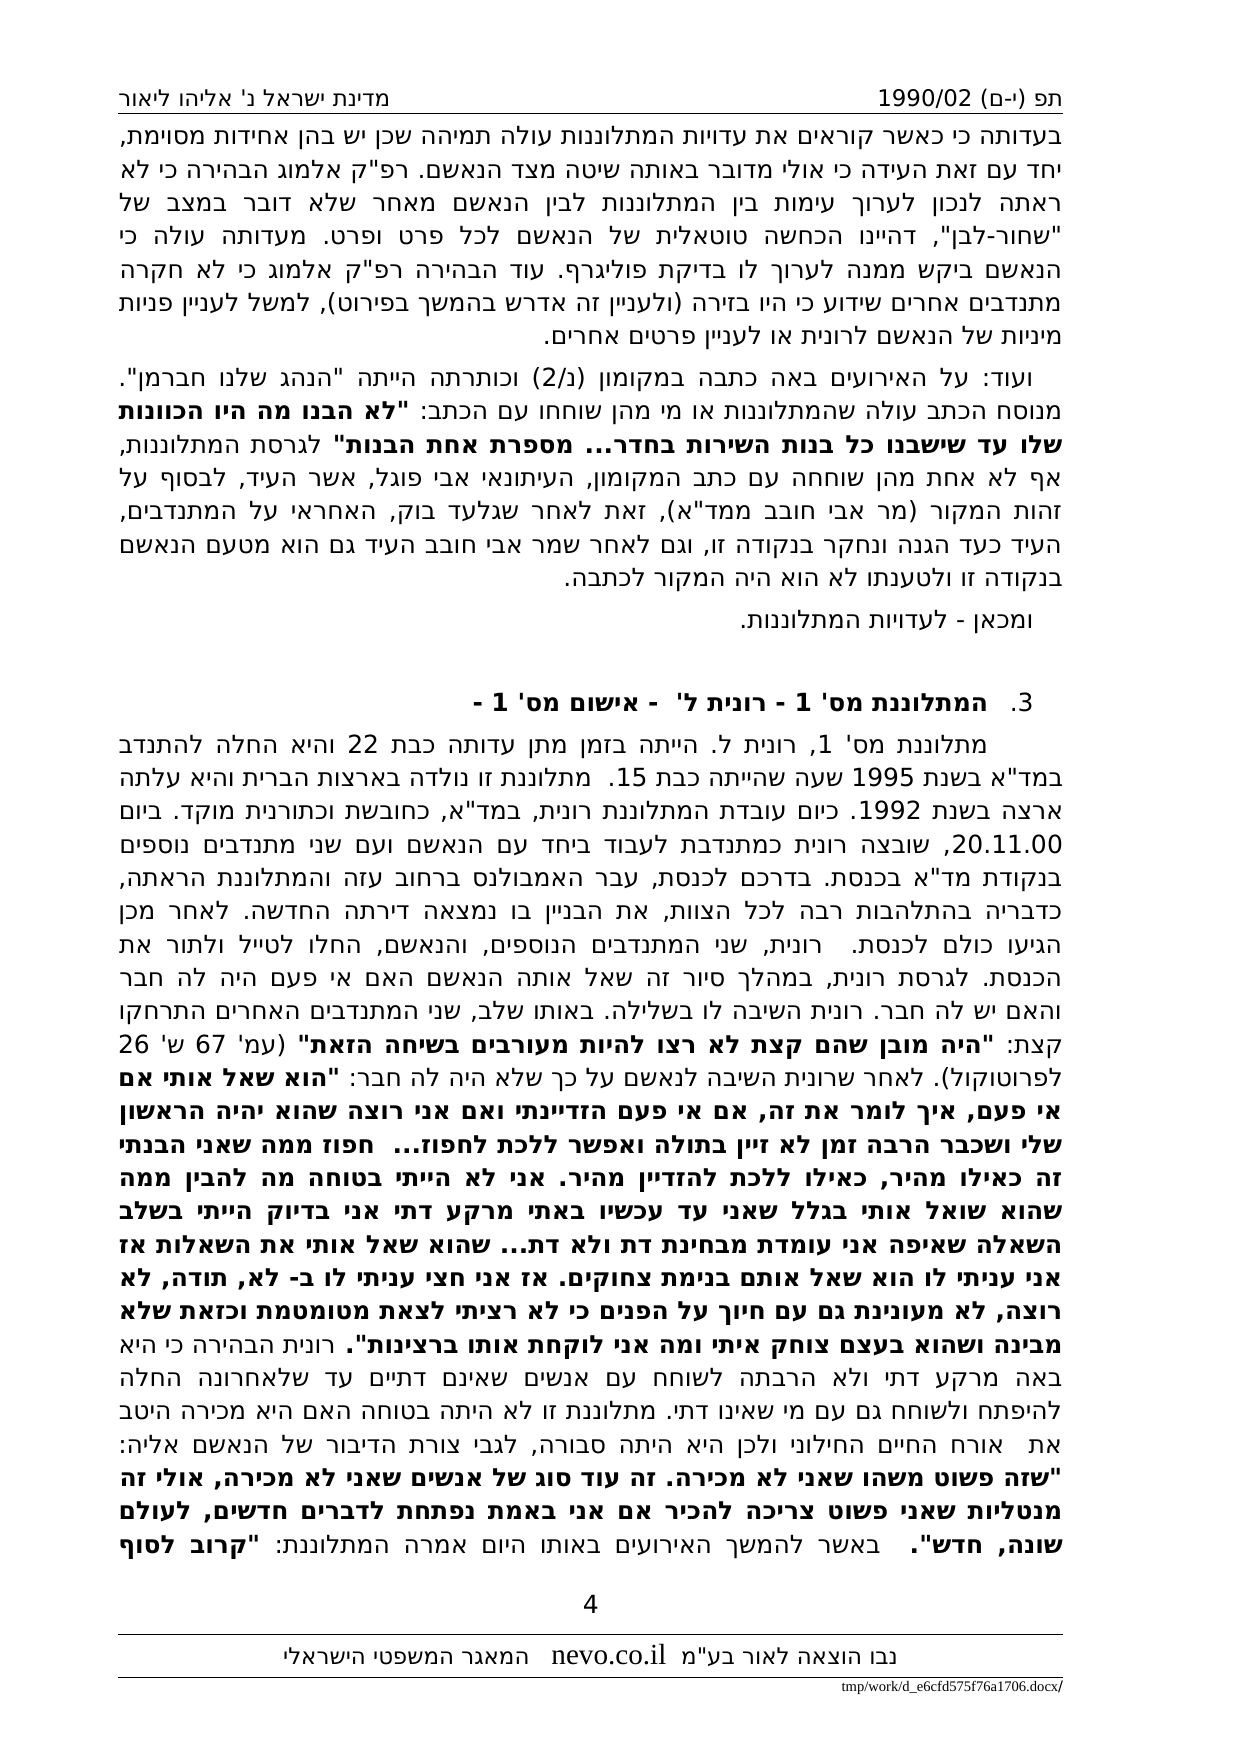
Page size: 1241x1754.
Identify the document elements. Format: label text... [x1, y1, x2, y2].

text 3. המתלוננת מס' 1 - רונית ל' - אישום מס' 1 - [118, 685, 1063, 718]
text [118, 118, 1063, 351]
text ומכאן - לעדויות המתלוננות.ב [118, 601, 1063, 635]
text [118, 726, 1063, 1560]
text ועוד: על האירועים באה כתבה במקומון (נ/2) וכותרתה הייתה "הנהג שלנו חברמן". מנוסח הכתב עולה שהמתלוננות או מי מהן שוחחו עם הכתב: "לא הבנו מה היו הכוונות שלו עד שישבנו כל בנות השירות בחדר... מספרת אחת הבנות" לגרסת המתלוננות, אף לא אחת מהן שוחחה עם כתב המקומון, העיתונאי אבי פוגל, אשר העיד, לבסוף על זהות המקור (מר אבי חובב ממד"א), זאת לאחר שגלעד בוק, האחראי על המתנדבים, העיד כעד הגנה ונחקר בנקודה זו, וגם לאחר שמר אבי חובב העיד גם הוא מטעם הנאשם בנקודה זו ולטענתו לא הוא היה המקור לכתבה. [118, 360, 1063, 593]
